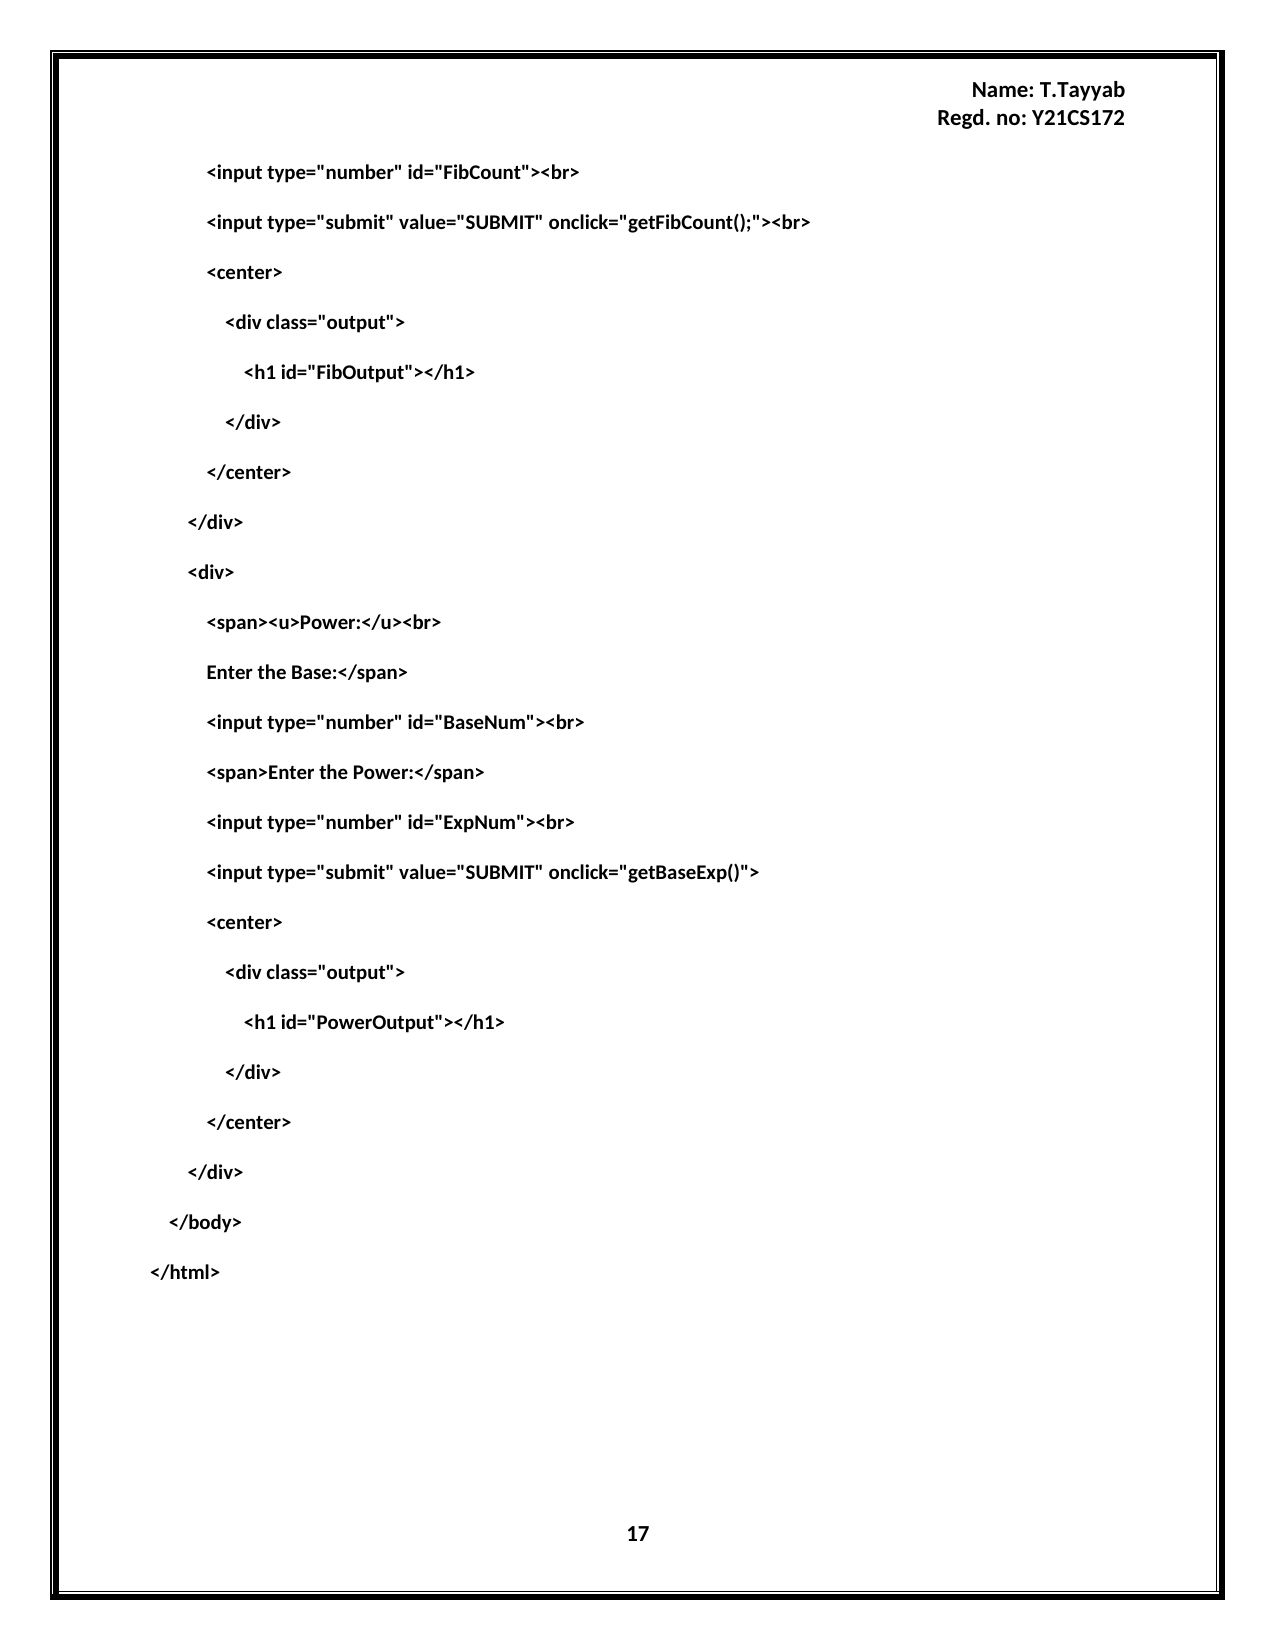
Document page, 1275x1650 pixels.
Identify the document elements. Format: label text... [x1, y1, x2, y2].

text <div class="output"> [150, 959, 1125, 984]
text </body> [150, 1209, 1125, 1234]
text <input type="submit" value="SUBMIT" onclick="getBaseExp()"> [150, 859, 1125, 884]
text <center> [150, 259, 1125, 284]
text <input type="number" id="ExpNum"><br> [150, 809, 1125, 834]
text <center> [150, 909, 1125, 934]
text <div> [150, 559, 1125, 584]
text </center> [150, 459, 1125, 484]
text <span><u>Power:</u><br> [150, 609, 1125, 634]
text </div> [150, 1159, 1125, 1184]
text Enter the Base:</span> [150, 659, 1125, 684]
text </div> [150, 509, 1125, 534]
text <h1 id="PowerOutput"></h1> [150, 1009, 1125, 1034]
text <div class="output"> [150, 309, 1125, 334]
text </div> [150, 409, 1125, 434]
text </center> [150, 1109, 1125, 1134]
text </div> [150, 1059, 1125, 1084]
text <input type="number" id="BaseNum"><br> [150, 709, 1125, 734]
text <h1 id="FibOutput"></h1> [150, 359, 1125, 384]
text <input type="submit" value="SUBMIT" onclick="getFibCount();"><br> [150, 209, 1125, 234]
text </html> [150, 1259, 1125, 1284]
text <input type="number" id="FibCount"><br> [150, 159, 1125, 184]
text <span>Enter the Power:</span> [150, 759, 1125, 784]
